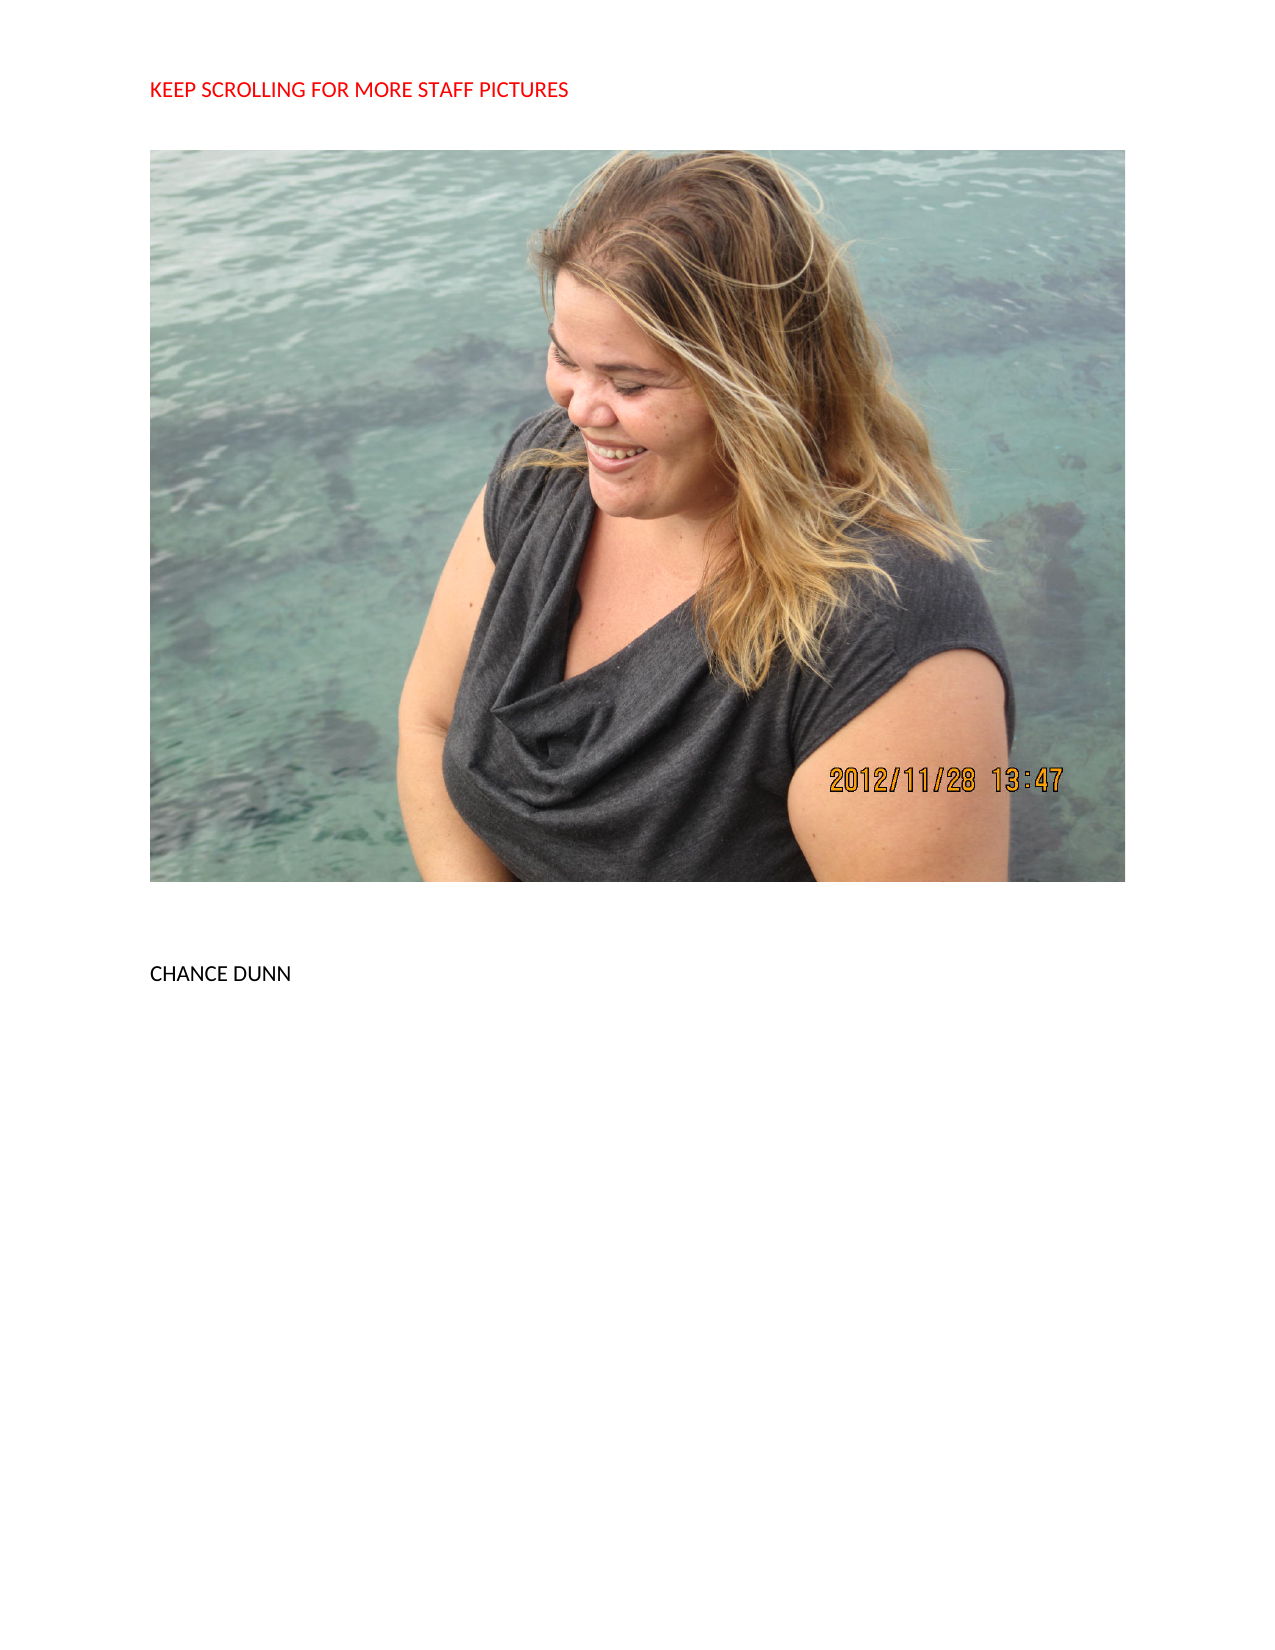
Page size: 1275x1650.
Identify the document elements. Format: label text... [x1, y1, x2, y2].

text CHANCE DUNN [150, 959, 1125, 987]
picture [150, 150, 1125, 882]
